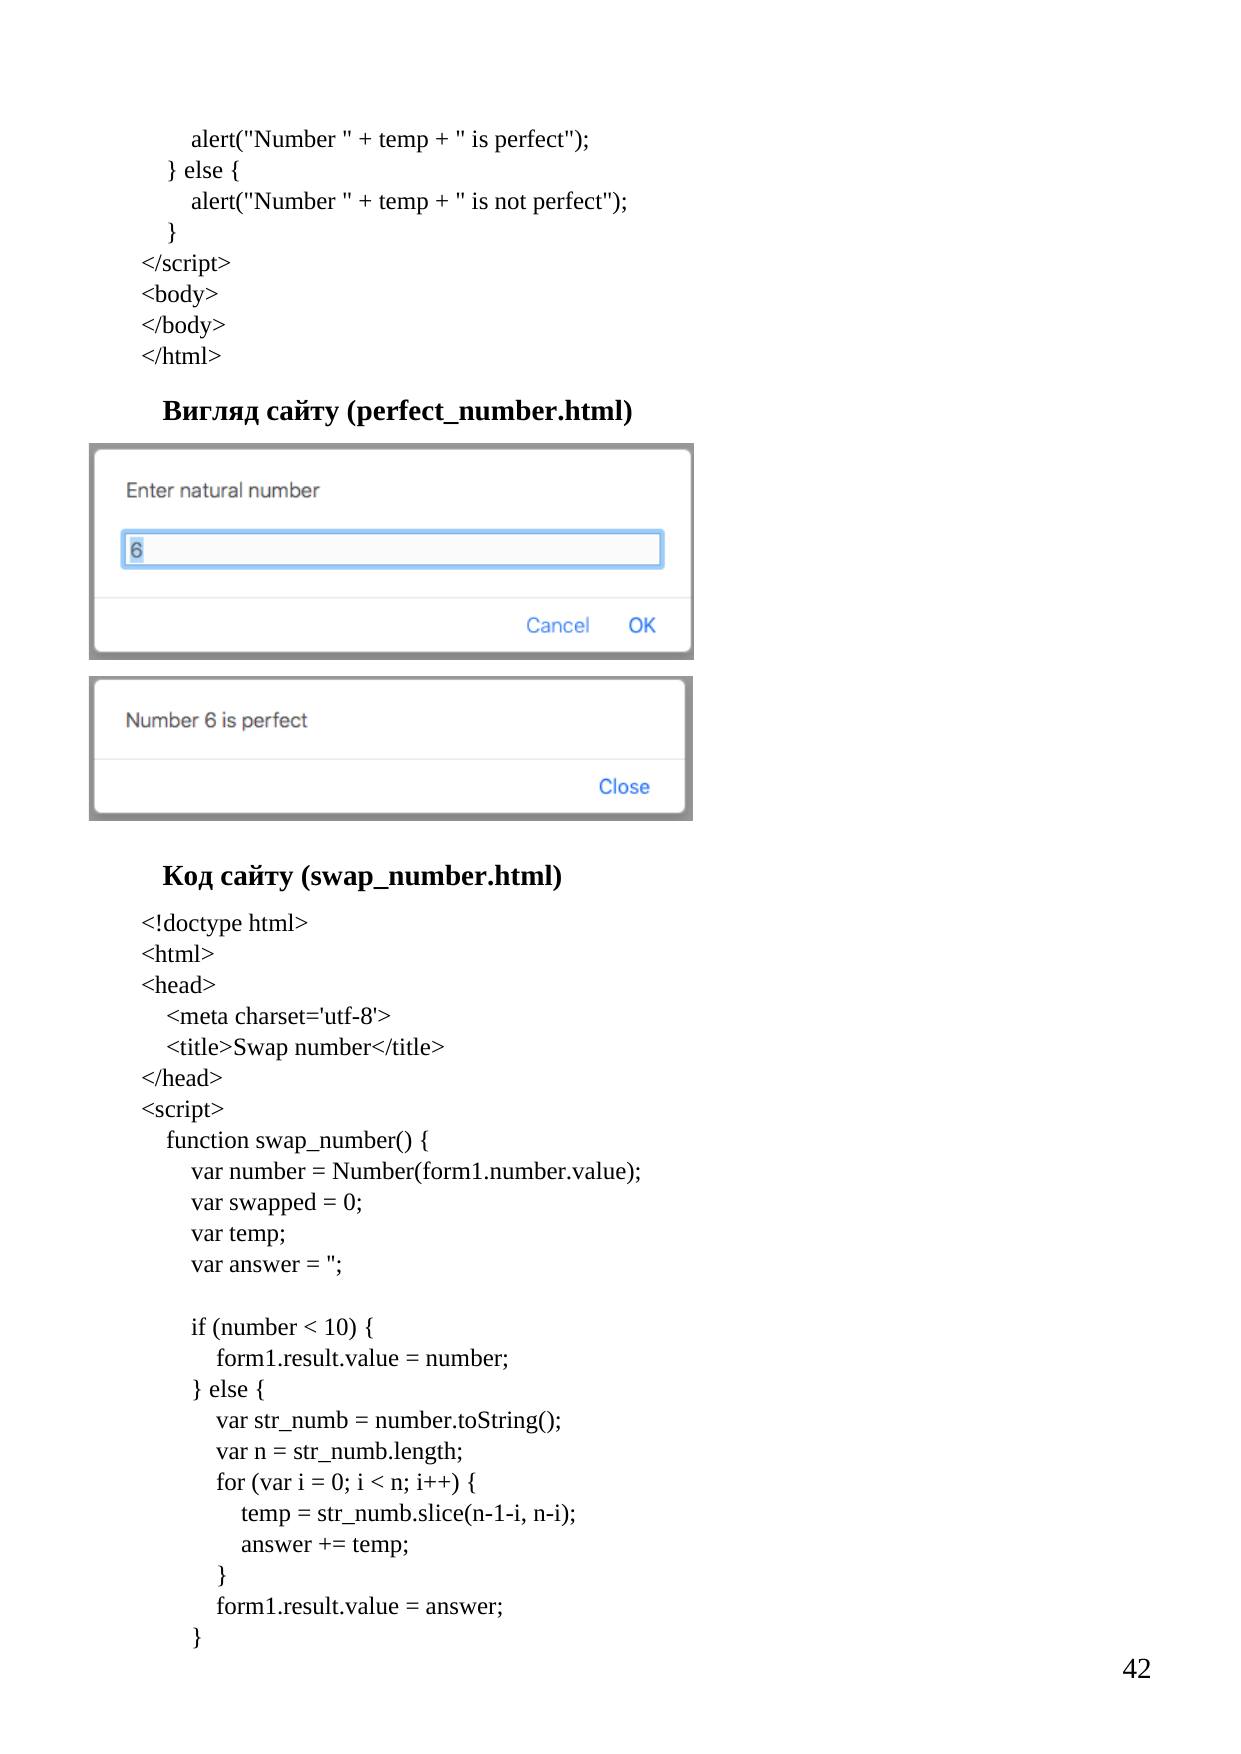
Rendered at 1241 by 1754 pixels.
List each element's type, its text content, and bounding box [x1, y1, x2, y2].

text </script> [89, 248, 1152, 277]
text <head> [89, 970, 1152, 999]
text } [89, 1560, 1152, 1589]
text <body> [89, 279, 1152, 308]
text </html> [89, 341, 1152, 370]
text function swap_number() { [89, 1125, 1152, 1154]
text alert("Number " + temp + " is perfect"); [89, 124, 1152, 153]
picture [88, 443, 694, 660]
text answer += temp; [89, 1529, 1152, 1558]
text var str_numb = number.toString(); [89, 1405, 1152, 1433]
text } else { [89, 155, 1152, 184]
text </head> [89, 1063, 1152, 1092]
text form1.result.value = answer; [89, 1591, 1152, 1620]
text <!doctype html> [89, 908, 1152, 937]
text } else { [89, 1374, 1152, 1402]
text if (number < 10) { [89, 1312, 1152, 1340]
text temp = str_numb.slice(n-1-i, n-i); [89, 1498, 1152, 1527]
text alert("Number " + temp + " is not perfect"); [89, 186, 1152, 215]
subtitle Код сайту (swap_number.html) [89, 858, 1152, 891]
text var temp; [89, 1218, 1152, 1247]
text var n = str_numb.length; [89, 1436, 1152, 1464]
text </body> [89, 310, 1152, 339]
text var swapped = 0; [89, 1187, 1152, 1216]
text for (var i = 0; i < n; i++) { [89, 1467, 1152, 1496]
text <meta charset='utf-8'> [89, 1001, 1152, 1030]
text } [89, 1622, 1152, 1651]
subtitle Вигляд сайту (perfect_number.html) [89, 393, 1152, 427]
text var number = Number(form1.number.value); [89, 1156, 1152, 1185]
picture [88, 676, 693, 821]
text <html> [89, 939, 1152, 968]
text <title>Swap number</title> [89, 1032, 1152, 1061]
text var answer = ''; [89, 1249, 1152, 1278]
text } [89, 217, 1152, 246]
text form1.result.value = number; [89, 1343, 1152, 1371]
text <script> [89, 1094, 1152, 1123]
